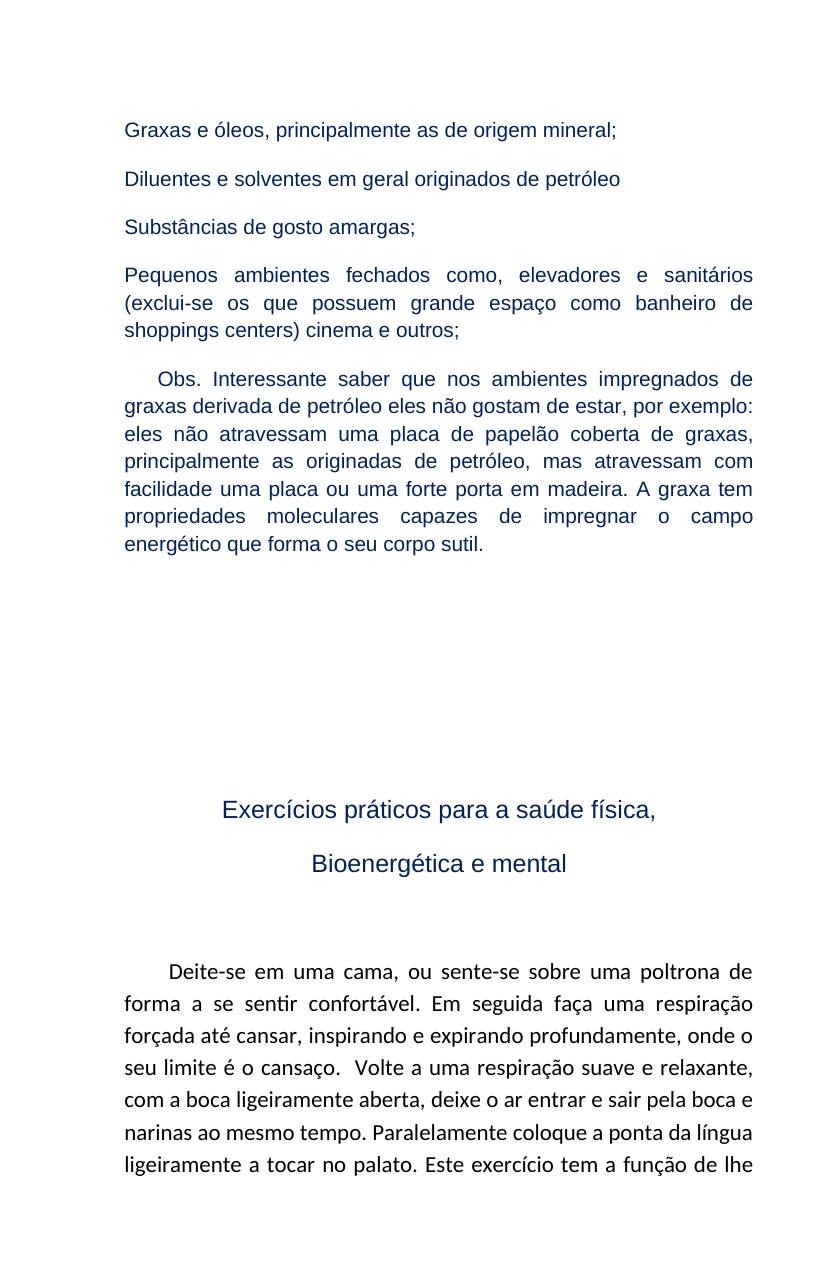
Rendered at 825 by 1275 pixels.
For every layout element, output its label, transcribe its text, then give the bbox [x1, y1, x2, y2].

text Pequenos ambientes fechados como, elevadores e sanitários (exclui-se os que possuem grande espaço como banheiro de shoppings centers) cinema e outros; [124, 263, 754, 342]
text Substâncias de gosto amargas; [124, 215, 754, 239]
text Graxas e óleos, principalmente as de origem mineral; [124, 118, 754, 142]
text Diluentes e solventes em geral originados de petróleo [124, 166, 754, 190]
text Exercícios práticos para a saúde física, [124, 795, 754, 824]
text Bioenergética e mental [124, 849, 754, 878]
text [124, 957, 754, 1178]
text Obs. Interessante saber que nos ambientes impregnados de graxas derivada de petróleo eles não gostam de estar, por exemplo: eles não atravessam uma placa de papelão coberta de graxas, principalmente as originadas de petróleo, mas atravessam com facilidade uma placa ou uma forte porta em madeira. A graxa tem propriedades moleculares capazes de impregnar o campo energético que forma o seu corpo sutil. [124, 366, 754, 555]
